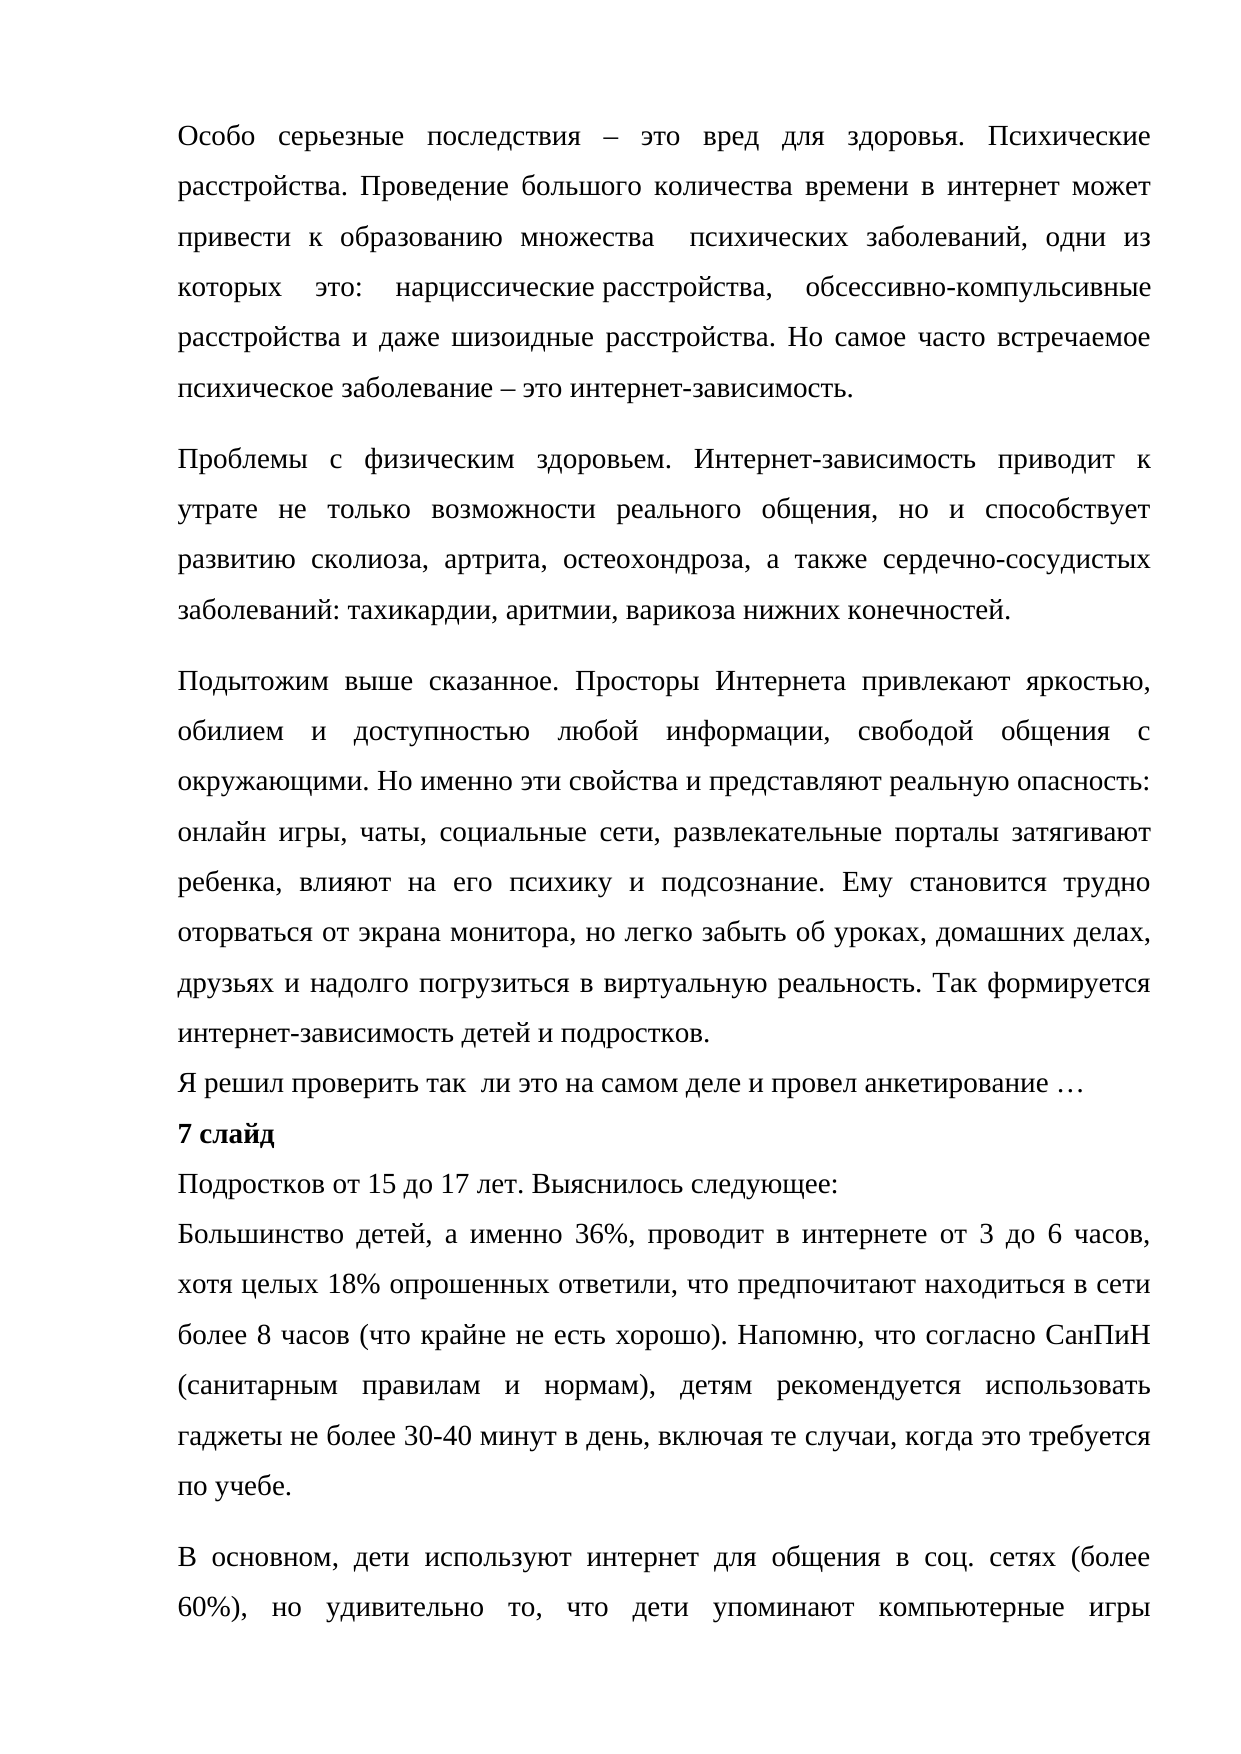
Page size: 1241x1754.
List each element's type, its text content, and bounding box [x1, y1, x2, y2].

text Проблемы с физическим здоровьем. Интернет-зависимость приводит к утрате не только возможности реального общения, но и способствует развитию сколиоза, артрита, остеохондроза, а также сердечно-сосудистых заболеваний: тахикардии, аритмии, варикоза нижних конечностей. [177, 441, 1152, 625]
text Подытожим выше сказанное. Просторы Интернета привлекают яркостью, обилием и доступностью любой информации, свободой общения с окружающими. Но именно эти свойства и представляют реальную опасность: онлайн игры, чаты, социальные сети, развлекательные порталы затягивают ребенка, влияют на его психику и подсознание. Ему становится трудно оторваться от экрана монитора, но легко забыть об уроках, домашних делах, друзьях и надолго погрузиться в виртуальную реальность. Так формируется интернет-зависимость детей и подростков. [177, 663, 1152, 1049]
text Я решил проверить так ли это на самом деле и провел анкетирование … [177, 1065, 1152, 1099]
text Большинство детей, а именно 36%, проводит в интернете от 3 до 6 часов, хотя целых 18% опрошенных ответили, что предпочитают находиться в сети более 8 часов (что крайне не есть хорошо). Напомню, что согласно СанПиН (санитарным правилам и нормам), детям рекомендуется использовать гаджеты не более 30-40 минут в день, включая те случаи, когда это требуется по учебе. [177, 1216, 1152, 1501]
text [177, 1539, 1152, 1623]
text 7 слайд [177, 1116, 1152, 1149]
text Подростков от 15 до 17 лет. Выяснилось следующее: [177, 1166, 1152, 1199]
text Особо серьезные последствия – это вред для здоровья. Психические расстройства. Проведение большого количества времени в интернет может привести к образованию множества психических заболеваний, одни из которых это: нарциссические расстройства, обсессивно-компульсивные расстройства и даже шизоидные расстройства. Но самое часто встречаемое психическое заболевание – это интернет-зависимость. [177, 118, 1152, 403]
